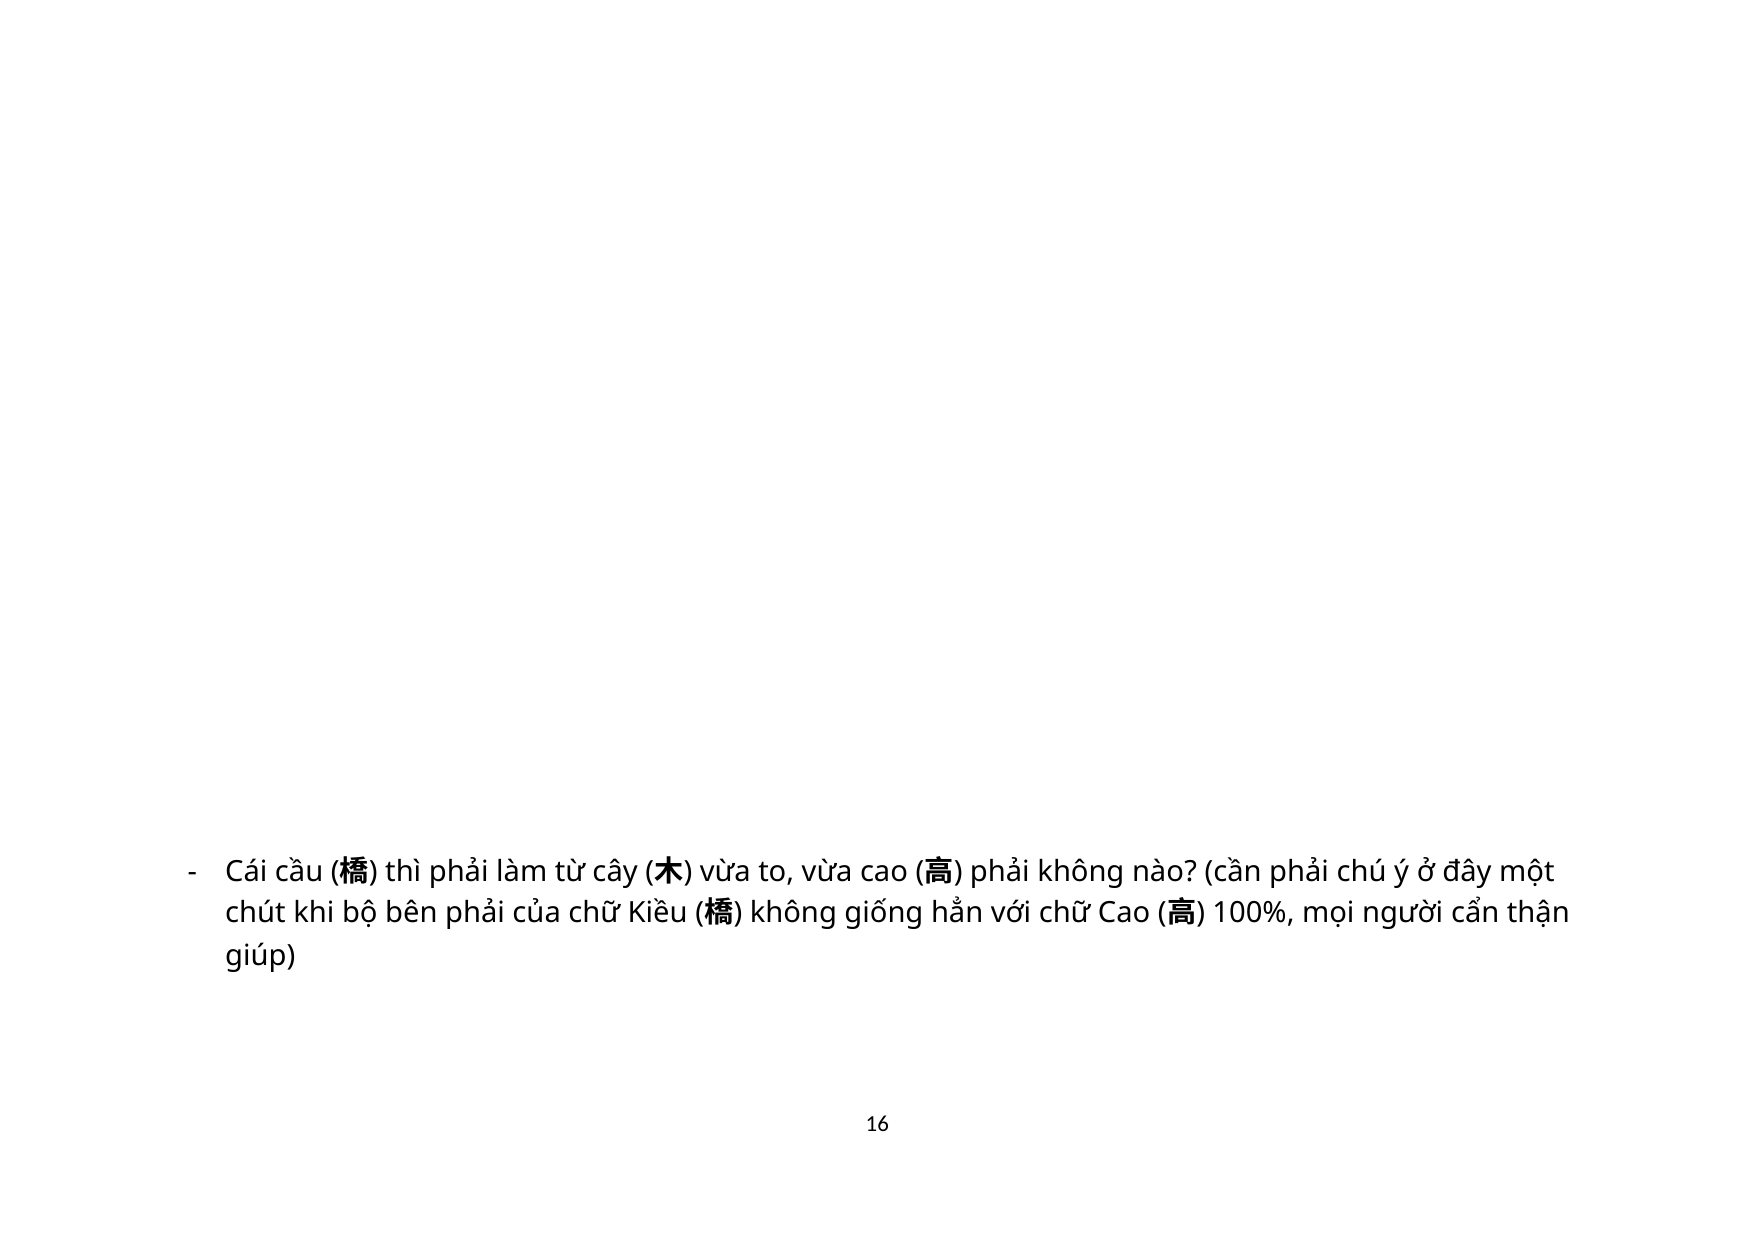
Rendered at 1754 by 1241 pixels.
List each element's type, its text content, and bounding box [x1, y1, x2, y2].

list Cái cầu (橋) thì phải làm từ cây (木) vừa to, vừa cao (高) phải không nào? (cần phải chú ý ở đây một chút khi bộ bên phải của chữ Kiều (橋) không giống hẳn với chữ Cao (高) 100%, mọi người cẩn thận giúp) [187, 847, 1604, 973]
